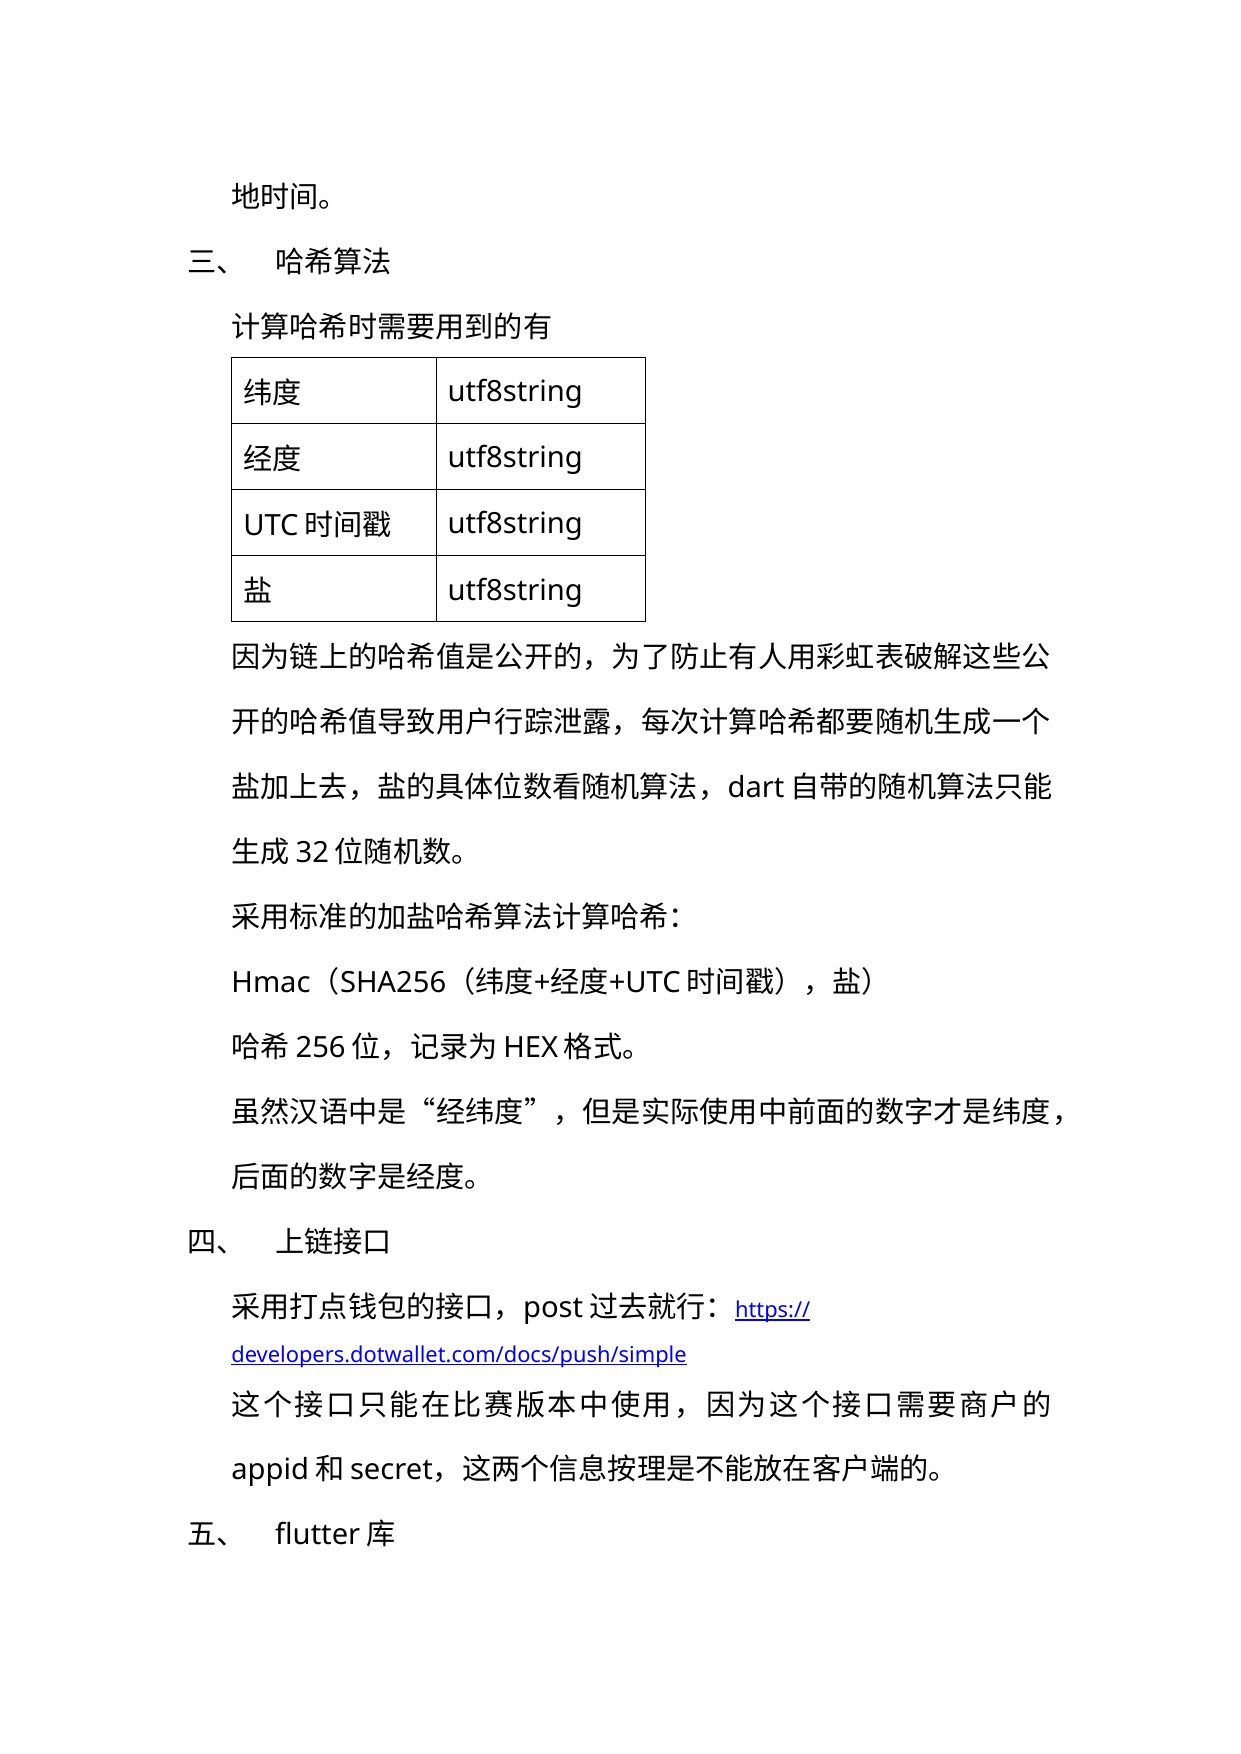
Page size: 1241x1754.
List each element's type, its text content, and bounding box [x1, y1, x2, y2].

list Hmac（SHA256（纬度+经度+UTC时间戳），盐） [231, 947, 1053, 1012]
list 这个接口只能在比赛版本中使用，因为这个接口需要商户的appid和secret，这两个信息按理是不能放在客户端的。 [231, 1370, 1053, 1500]
list 哈希算法 [187, 227, 1053, 292]
list 上链接口 [187, 1207, 1053, 1272]
list 虽然汉语中是“经纬度”，但是实际使用中前面的数字才是纬度，后面的数字是经度。 [231, 1077, 1053, 1207]
table_cell UTC时间戳 [232, 490, 436, 555]
table_cell 盐 [232, 556, 436, 621]
table_cell utf8string [437, 556, 645, 621]
table_cell 经度 [232, 424, 436, 489]
list 采用打点钱包的接口，post过去就行：https://developers.dotwallet.com/docs/push/simple [231, 1272, 1053, 1370]
table_header 纬度 [232, 358, 436, 423]
list 采用标准的加盐哈希算法计算哈希： [231, 882, 1053, 947]
list flutter库 [187, 1500, 1053, 1565]
list 计算哈希时需要用到的有 [231, 292, 1053, 357]
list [231, 162, 1053, 227]
list 哈希256位，记录为HEX格式。 [231, 1012, 1053, 1077]
table_header utf8string [437, 358, 645, 423]
list 因为链上的哈希值是公开的，为了防止有人用彩虹表破解这些公开的哈希值导致用户行踪泄露，每次计算哈希都要随机生成一个盐加上去，盐的具体位数看随机算法，dart自带的随机算法只能生成32位随机数。 [231, 622, 1053, 882]
table_cell utf8string [437, 490, 645, 555]
table_cell utf8string [437, 424, 645, 489]
